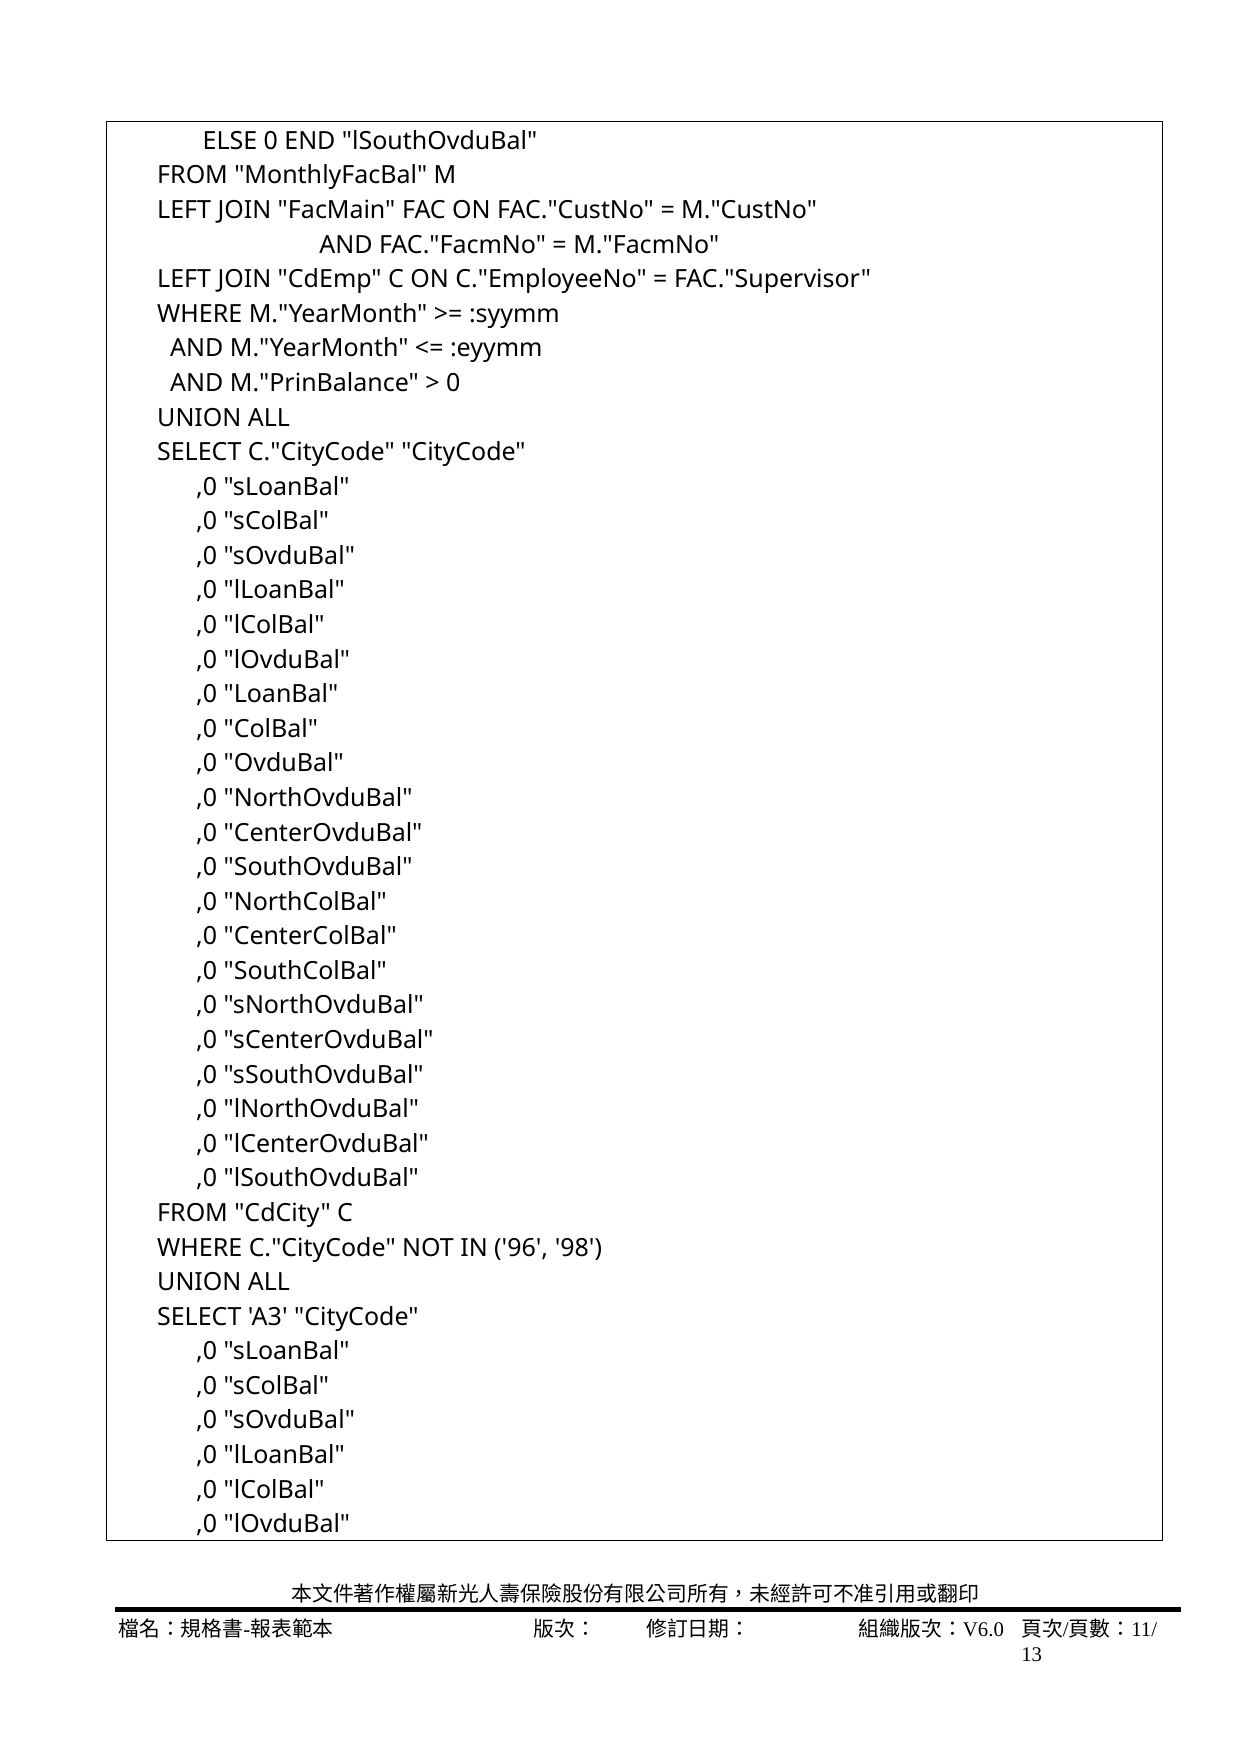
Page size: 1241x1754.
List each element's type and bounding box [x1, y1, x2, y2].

table_header [107, 122, 1162, 1540]
